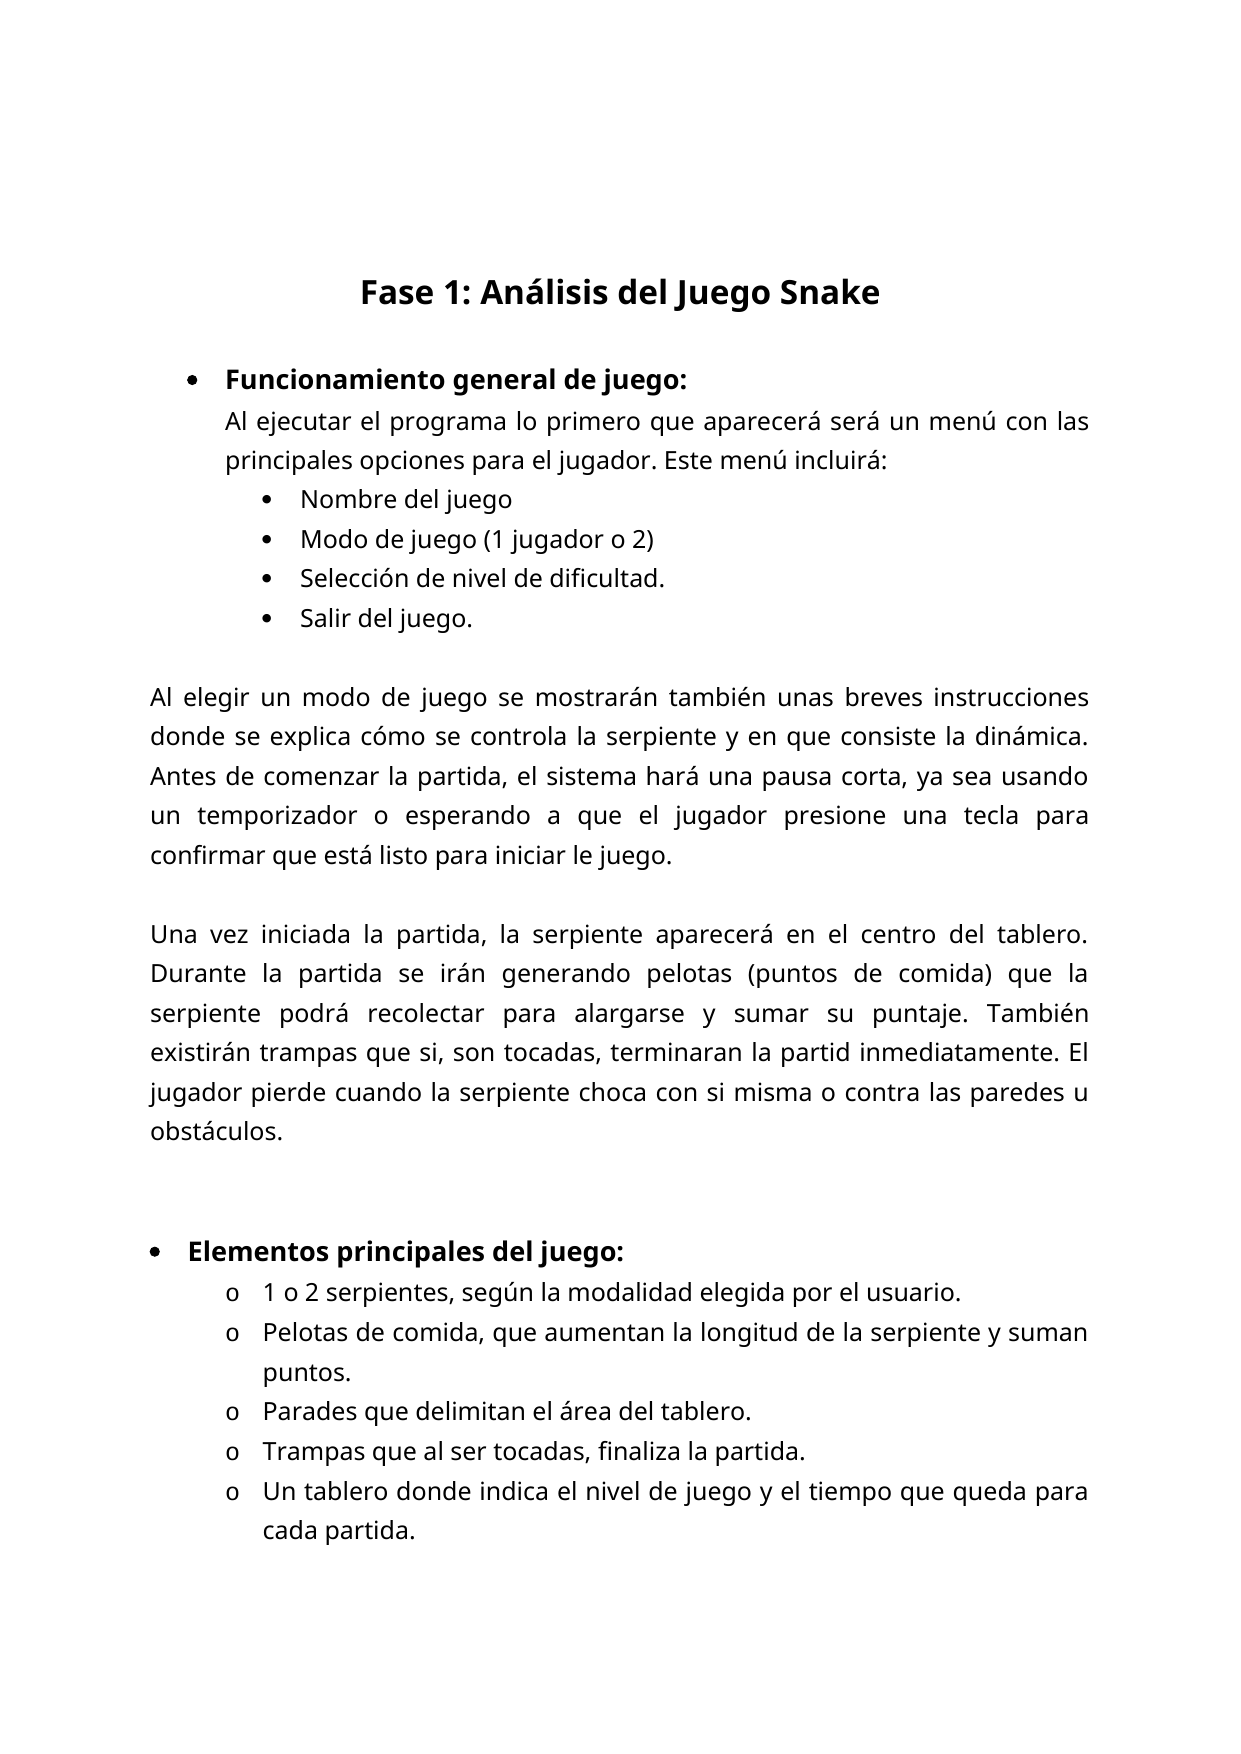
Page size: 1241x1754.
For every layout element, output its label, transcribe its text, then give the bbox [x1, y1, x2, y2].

list Modo de juego (1 jugador o 2) [262, 522, 1090, 556]
list Elementos principales del juego: [150, 1232, 1090, 1269]
list Un tablero donde indica el nivel de juego y el tiempo que queda para cada partida. [225, 1473, 1090, 1547]
list Funcionamiento general de juego: [187, 361, 1090, 397]
list Salir del juego. [262, 601, 1090, 635]
list Parades que delimitan el área del tablero. [225, 1394, 1090, 1428]
text Al elegir un modo de juego se mostrarán también unas breves instrucciones donde se explica cómo se controla la serpiente y en que consiste la dinámica. Antes de comenzar la partida, el sistema hará una pausa corta, ya sea usando un temporizador o esperando a que el jugador presione una tecla para confirmar que está listo para iniciar le juego. [150, 679, 1090, 872]
list 1 o 2 serpientes, según la modalidad elegida por el usuario. [225, 1275, 1090, 1309]
list Trampas que al ser tocadas, finaliza la partida. [225, 1433, 1090, 1468]
list Pelotas de comida, que aumentan la longitud de la serpiente y suman puntos. [225, 1315, 1090, 1388]
list Al ejecutar el programa lo primero que aparecerá será un menú con las principales opciones para el jugador. Este menú incluirá: [225, 403, 1090, 477]
text Una vez iniciada la partida, la serpiente aparecerá en el centro del tablero. Durante la partida se irán generando pelotas (puntos de comida) que la serpiente podrá recolectar para alargarse y sumar su puntaje. También existirán trampas que si, son tocadas, terminaran la partid inmediatamente. El jugador pierde cuando la serpiente choca con si misma o contra las paredes u obstáculos. [150, 916, 1090, 1148]
list Selección de nivel de dificultad. [262, 561, 1090, 595]
text Fase 1: Análisis del Juego Snake [150, 268, 1090, 314]
list Nombre del juego [262, 482, 1090, 516]
